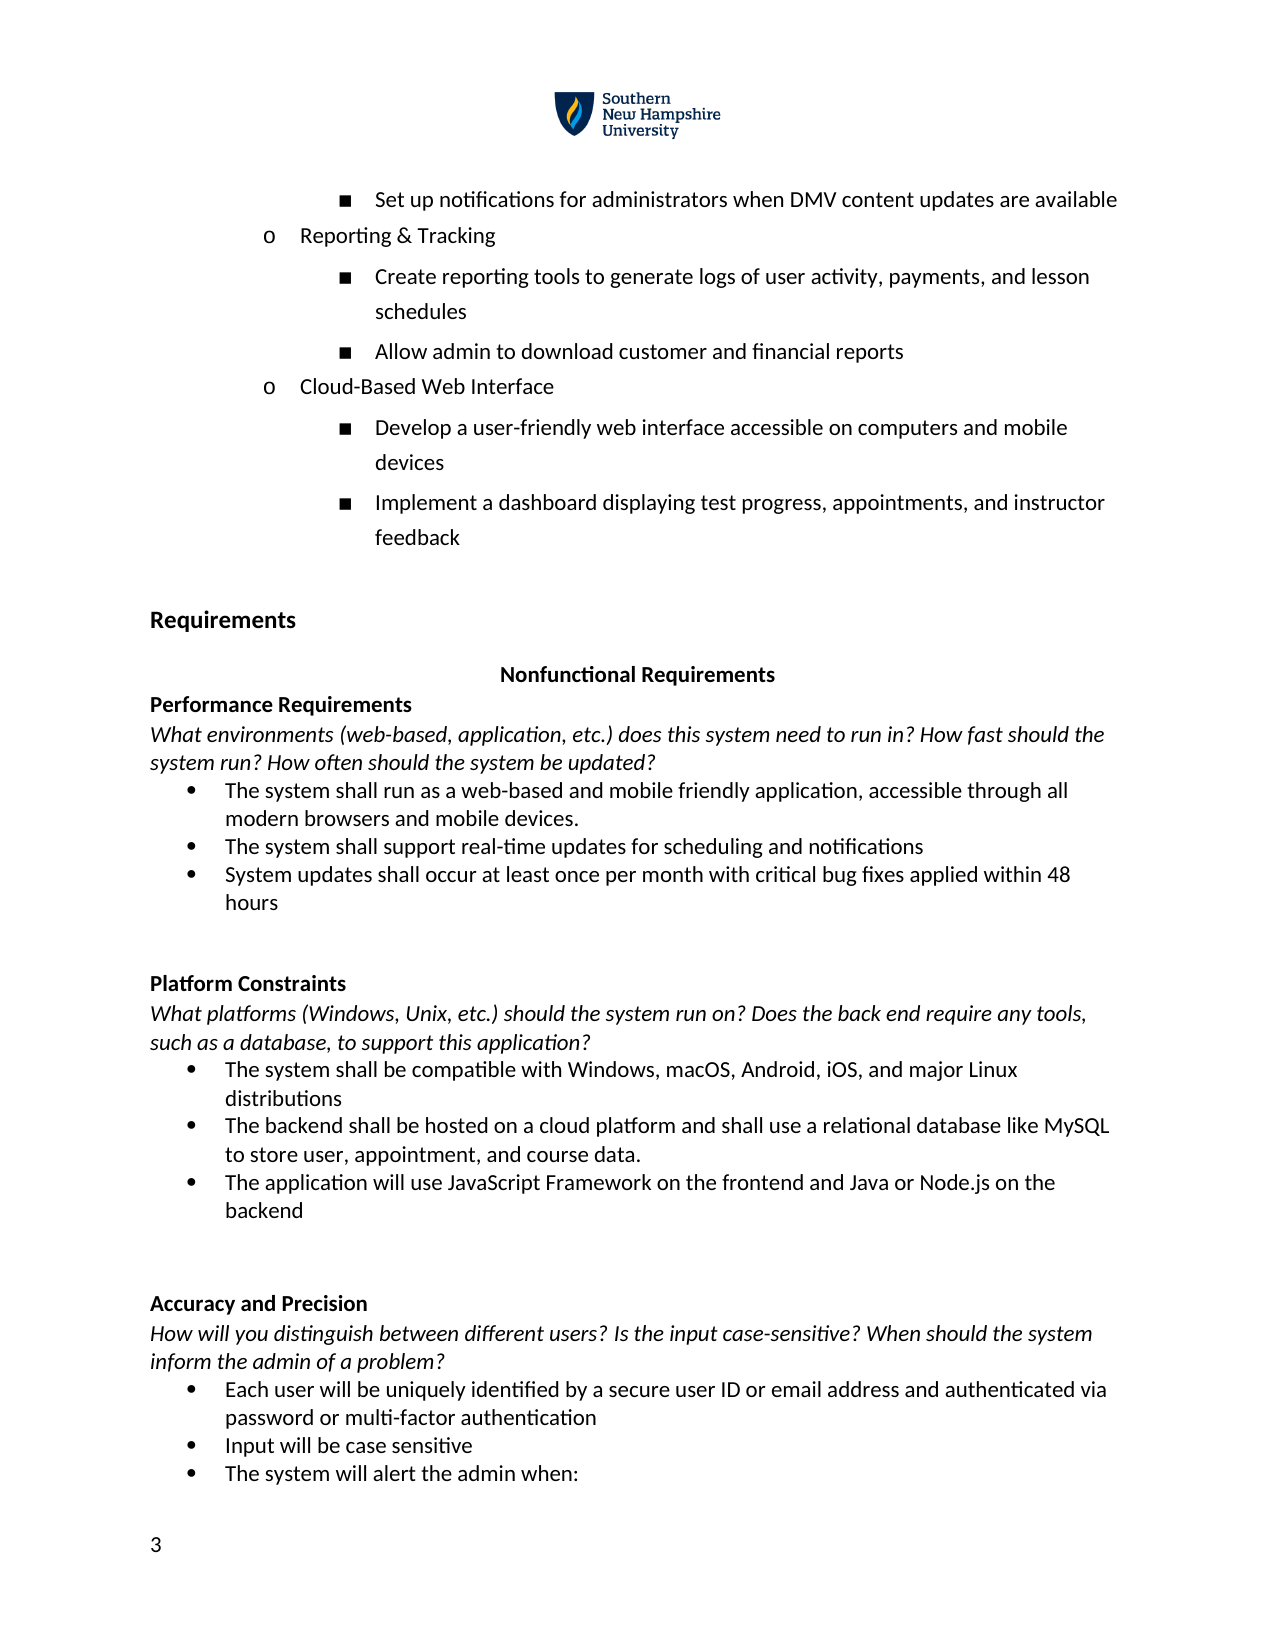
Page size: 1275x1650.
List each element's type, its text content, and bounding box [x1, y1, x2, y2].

list Create reporting tools to generate logs of user activity, payments, and lesson schedules [337, 250, 1125, 325]
list The system will alert the admin when: [187, 1459, 1125, 1488]
subtitle Accuracy and Precision [150, 1289, 1125, 1317]
picture [546, 75, 729, 154]
text How will you distinguish between different users? Is the input case-sensitive? When should the system inform the admin of a problem? [150, 1319, 1125, 1376]
list Input will be case sensitive [187, 1432, 1125, 1459]
subtitle Platform Constraints [150, 969, 1125, 997]
list The system shall support real-time updates for scheduling and notifications [187, 832, 1125, 860]
list The backend shall be hosted on a cloud platform and shall use a relational database like MySQL to store user, appointment, and course data. [187, 1112, 1125, 1168]
text What platforms (Windows, Unix, etc.) should the system run on? Does the back end require any tools, such as a database, to support this application? [150, 999, 1125, 1056]
subtitle Performance Requirements [150, 690, 1125, 718]
list Cloud-Based Web Interface [262, 372, 1125, 401]
list The system shall be compatible with Windows, macOS, Android, iOS, and major Linux distributions [187, 1056, 1125, 1112]
list The system shall run as a web-based and mobile friendly application, accessible through all modern browsers and mobile devices. [187, 776, 1125, 832]
list Allow admin to download customer and financial reports [337, 325, 1125, 372]
list The application will use JavaScript Framework on the frontend and Java or Node.js on the backend [187, 1168, 1125, 1224]
list Implement a dashboard displaying test progress, appointments, and instructor feedback [337, 476, 1125, 551]
list Set up notifications for administrators when DMV content updates are available [337, 174, 1125, 221]
subtitle Nonfunctional Requirements [150, 660, 1125, 688]
subtitle Requirements [150, 604, 1125, 635]
list Each user will be uniquely identified by a secure user ID or email address and authenticated via password or multi-factor authentication [187, 1376, 1125, 1432]
list System updates shall occur at least once per month with critical bug fixes applied within 48 hours [187, 860, 1125, 916]
list Reporting & Tracking [262, 221, 1125, 250]
text What environments (web-based, application, etc.) does this system need to run in? How fast should the system run? How often should the system be updated? [150, 720, 1125, 776]
list Develop a user-friendly web interface accessible on computers and mobile devices [337, 401, 1125, 476]
